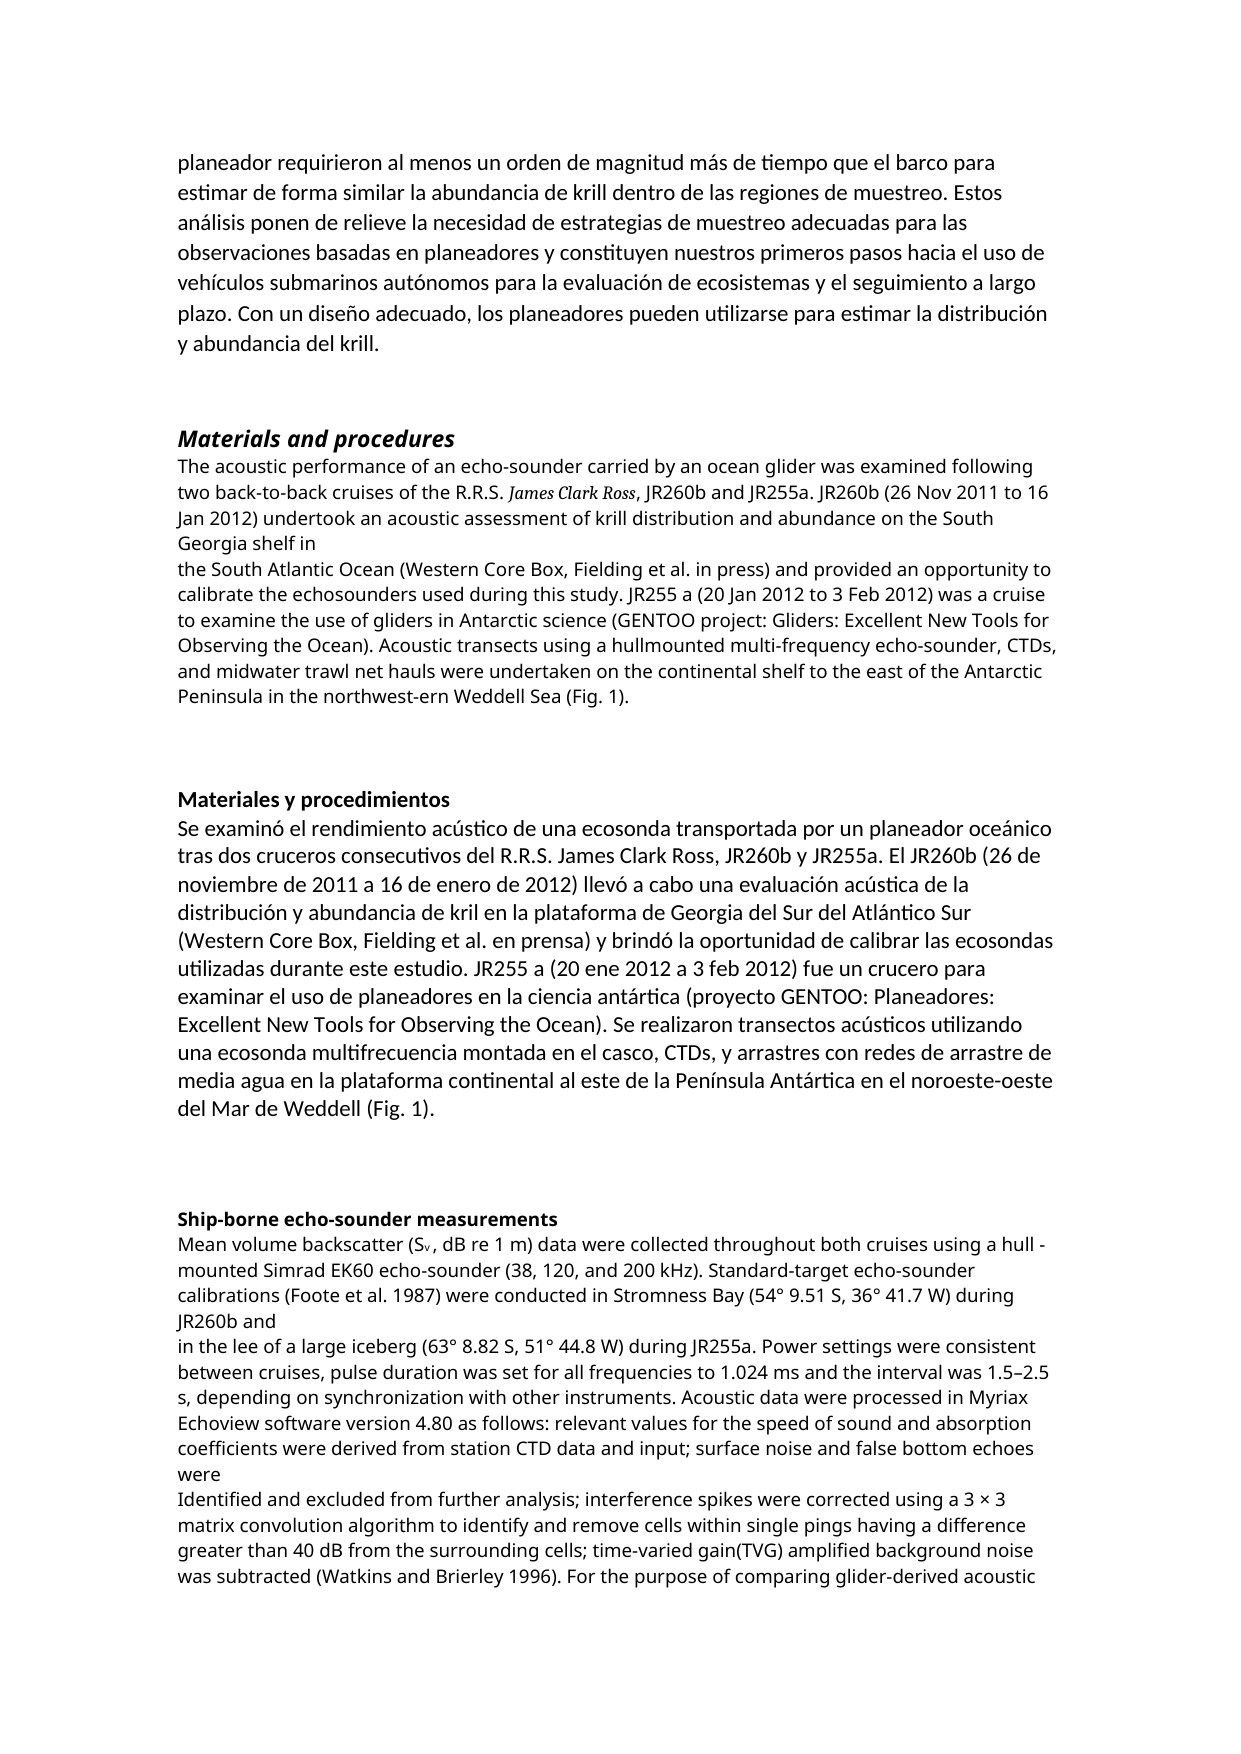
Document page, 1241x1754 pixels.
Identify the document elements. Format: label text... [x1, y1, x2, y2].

text Materials and procedures [177, 423, 1063, 454]
text the South Atlantic Ocean (Western Core Box, Fielding et al. in press) and provided an opportunity to calibrate the echosounders used during this study. JR255 a (20 Jan 2012 to 3 Feb 2012) was a cruise to examine the use of gliders in Antarctic science (GENTOO project: Gliders: Excellent New Tools for [177, 556, 1063, 632]
text in the lee of a large iceberg (63° 8.82 S, 51° 44.8 W) during JR255a. Power settings were consistent between cruises, pulse duration was set for all frequencies to 1.024 ms and the interval was 1.5–2.5 s, depending on synchronization with other instruments. Acoustic data were processed in Myriax [177, 1333, 1063, 1410]
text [177, 148, 1063, 357]
text Ship-borne echo-sounder measurements [177, 1206, 1063, 1231]
text Observing the Ocean). Acoustic transects using a hullmounted multi-frequency echo-sounder, CTDs, and midwater trawl net hauls were undertaken on the continental shelf to the east of the Antarctic Peninsula in the northwest-ern Weddell Sea (Fig. 1). [177, 632, 1063, 709]
text Mean volume backscatter (Sv , dB re 1 m) data were collected throughout both cruises using a hull -mounted Simrad EK60 echo-sounder (38, 120, and 200 kHz). Standard-target echo-sounder calibrations (Foote et al. 1987) were conducted in Stromness Bay (54° 9.51 S, 36° 41.7 W) during JR260b and [177, 1231, 1063, 1333]
text Echoview software version 4.80 as follows: relevant values for the speed of sound and absorption coefficients were derived from station CTD data and input; surface noise and false bottom echoes were [177, 1410, 1063, 1487]
text Materiales y procedimientos Se examinó el rendimiento acústico de una ecosonda transportada por un planeador oceánico tras dos cruceros consecutivos del R.R.S. James Clark Ross, JR260b y JR255a. El JR260b (26 de noviembre de 2011 a 16 de enero de 2012) llevó a cabo una evaluación acústica de la distribución y abundancia de kril en la plataforma de Georgia del Sur del Atlántico Sur (Western Core Box, Fielding et al. en prensa) y brindó la oportunidad de calibrar las ecosondas utilizadas durante este estudio. JR255 a (20 ene 2012 a 3 feb 2012) fue un crucero para examinar el uso de planeadores en la ciencia antártica (proyecto GENTOO: Planeadores: Excellent New Tools for Observing the Ocean). Se realizaron transectos acústicos utilizando una ecosonda multifrecuencia montada en el casco, CTDs, y arrastres con redes de arrastre de media agua en la plataforma continental al este de la Península Antártica en el noroeste-oeste del Mar de Weddell (Fig. 1). [177, 786, 1063, 1206]
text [177, 1487, 1063, 1589]
text The acoustic performance of an echo-sounder carried by an ocean glider was examined following two back-to-back cruises of the R.R.S. James Clark Ross, JR260b and JR255a. JR260b (26 Nov 2011 to 16 Jan 2012) undertook an acoustic assessment of krill distribution and abundance on the South Georgia shelf in [177, 454, 1063, 556]
